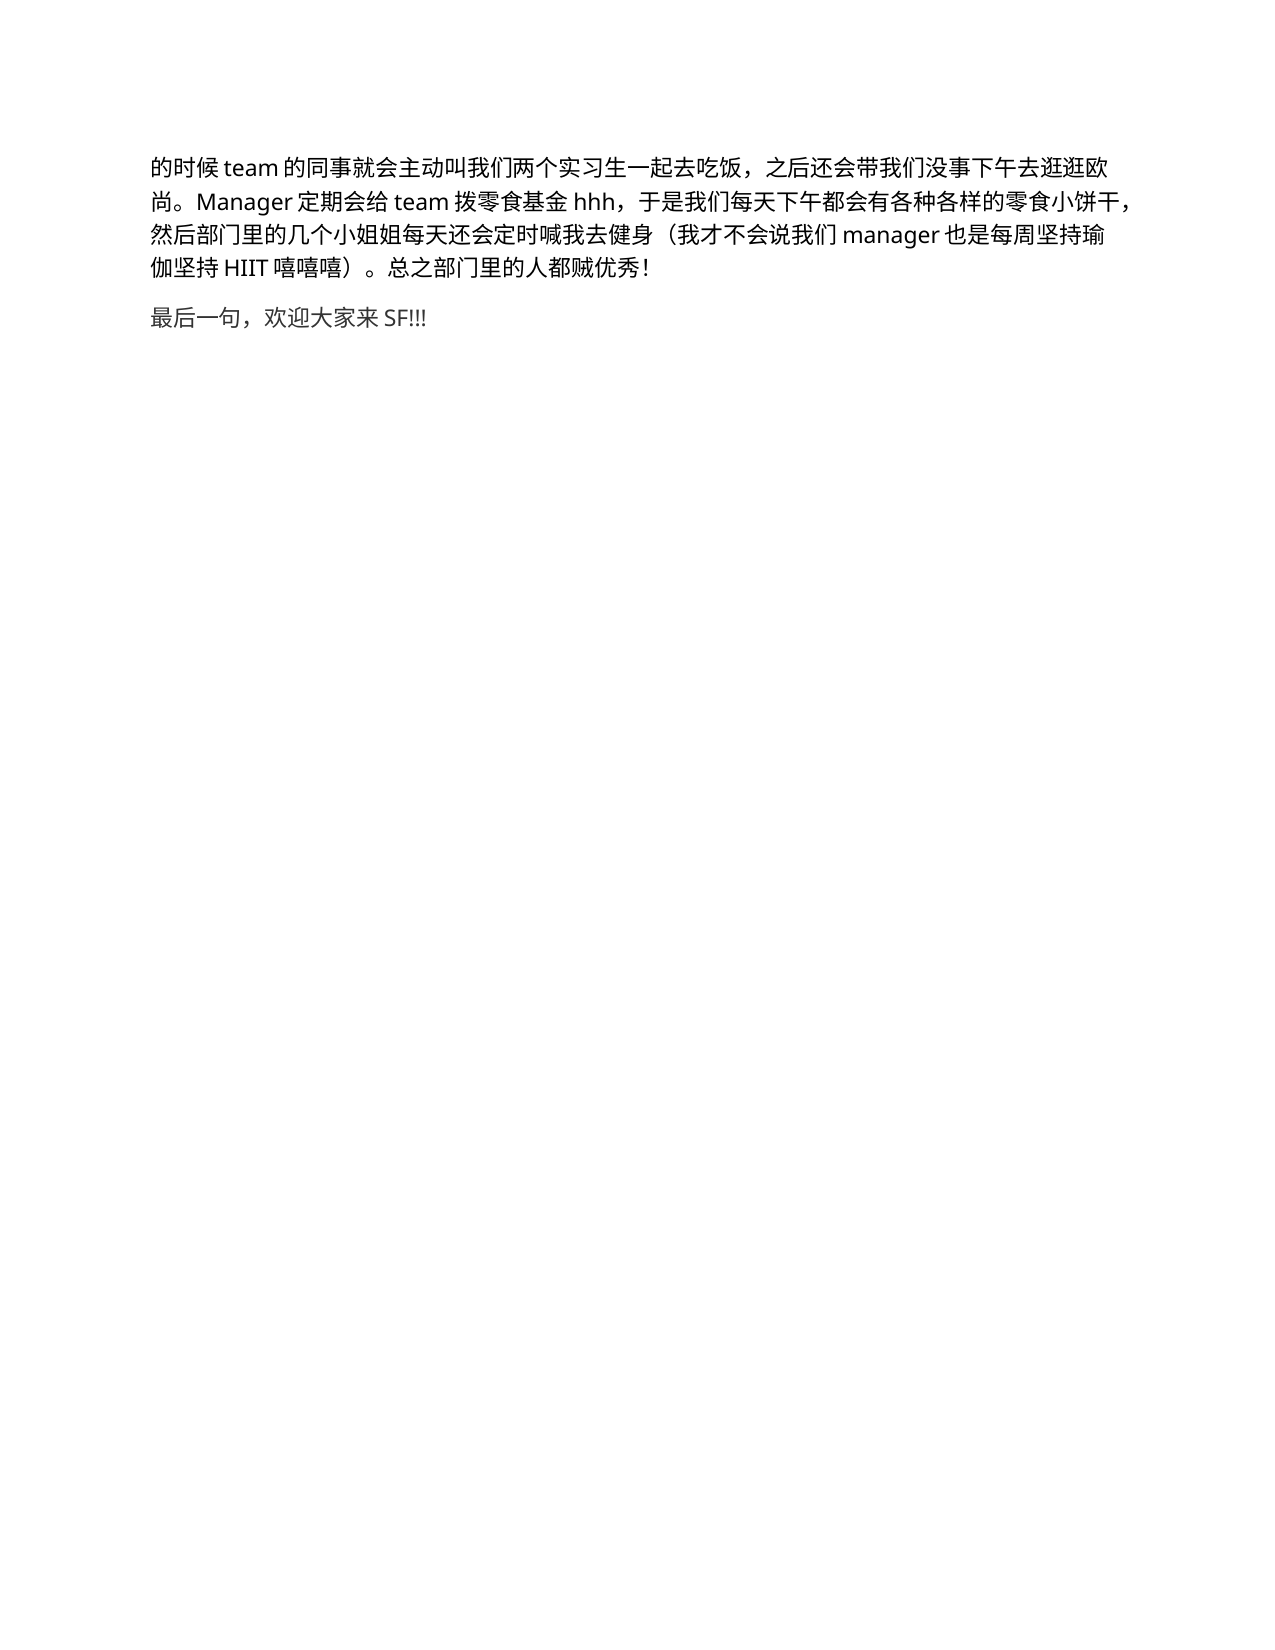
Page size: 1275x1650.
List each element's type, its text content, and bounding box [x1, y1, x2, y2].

text 最后一句，欢迎大家来SF!!! [384, 300, 1125, 333]
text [150, 150, 1125, 283]
